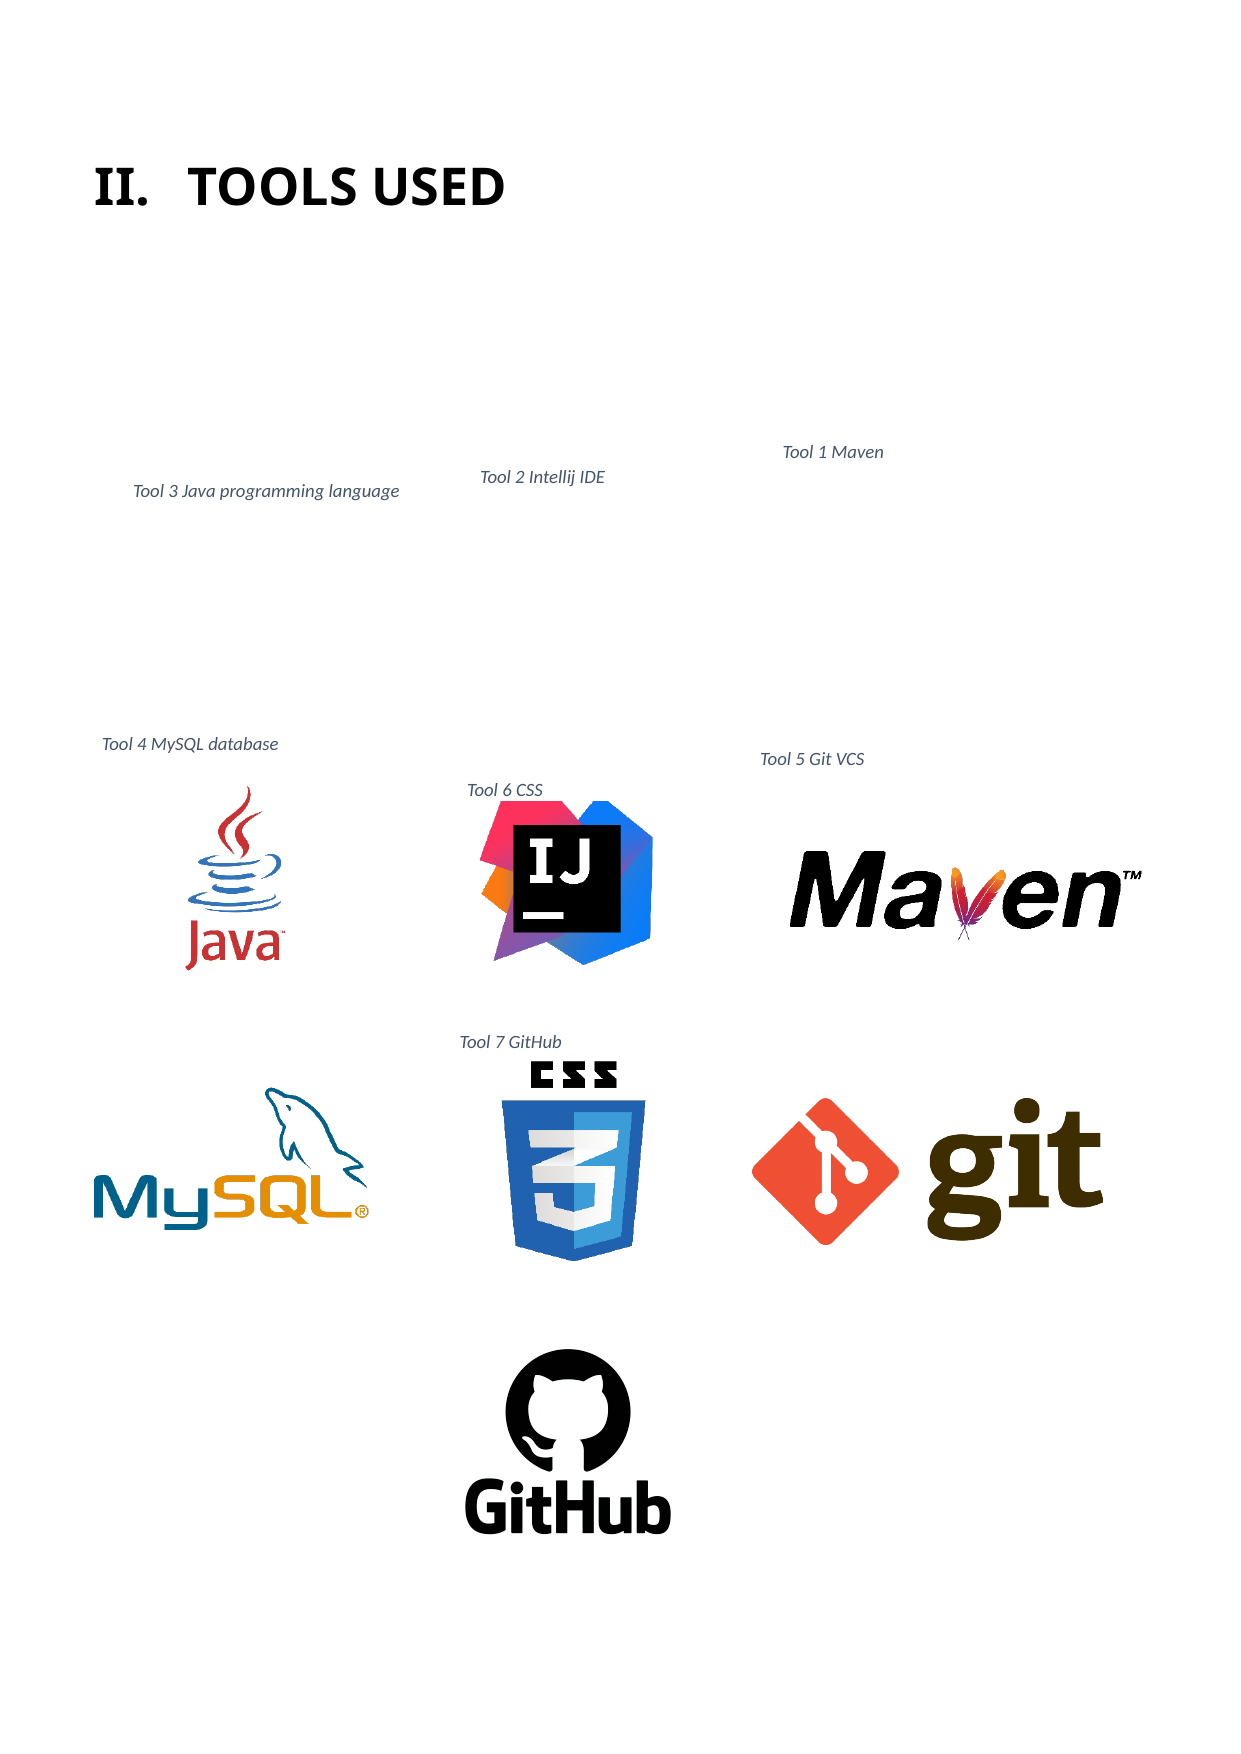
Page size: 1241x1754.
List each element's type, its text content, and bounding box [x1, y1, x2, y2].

picture [458, 1046, 689, 1276]
picture [133, 777, 335, 979]
subtitle TOOLS USED [150, 150, 1128, 221]
picture [752, 1098, 1103, 1245]
picture [399, 1347, 737, 1537]
picture [479, 801, 653, 965]
picture [93, 1087, 369, 1230]
picture [782, 848, 1144, 940]
